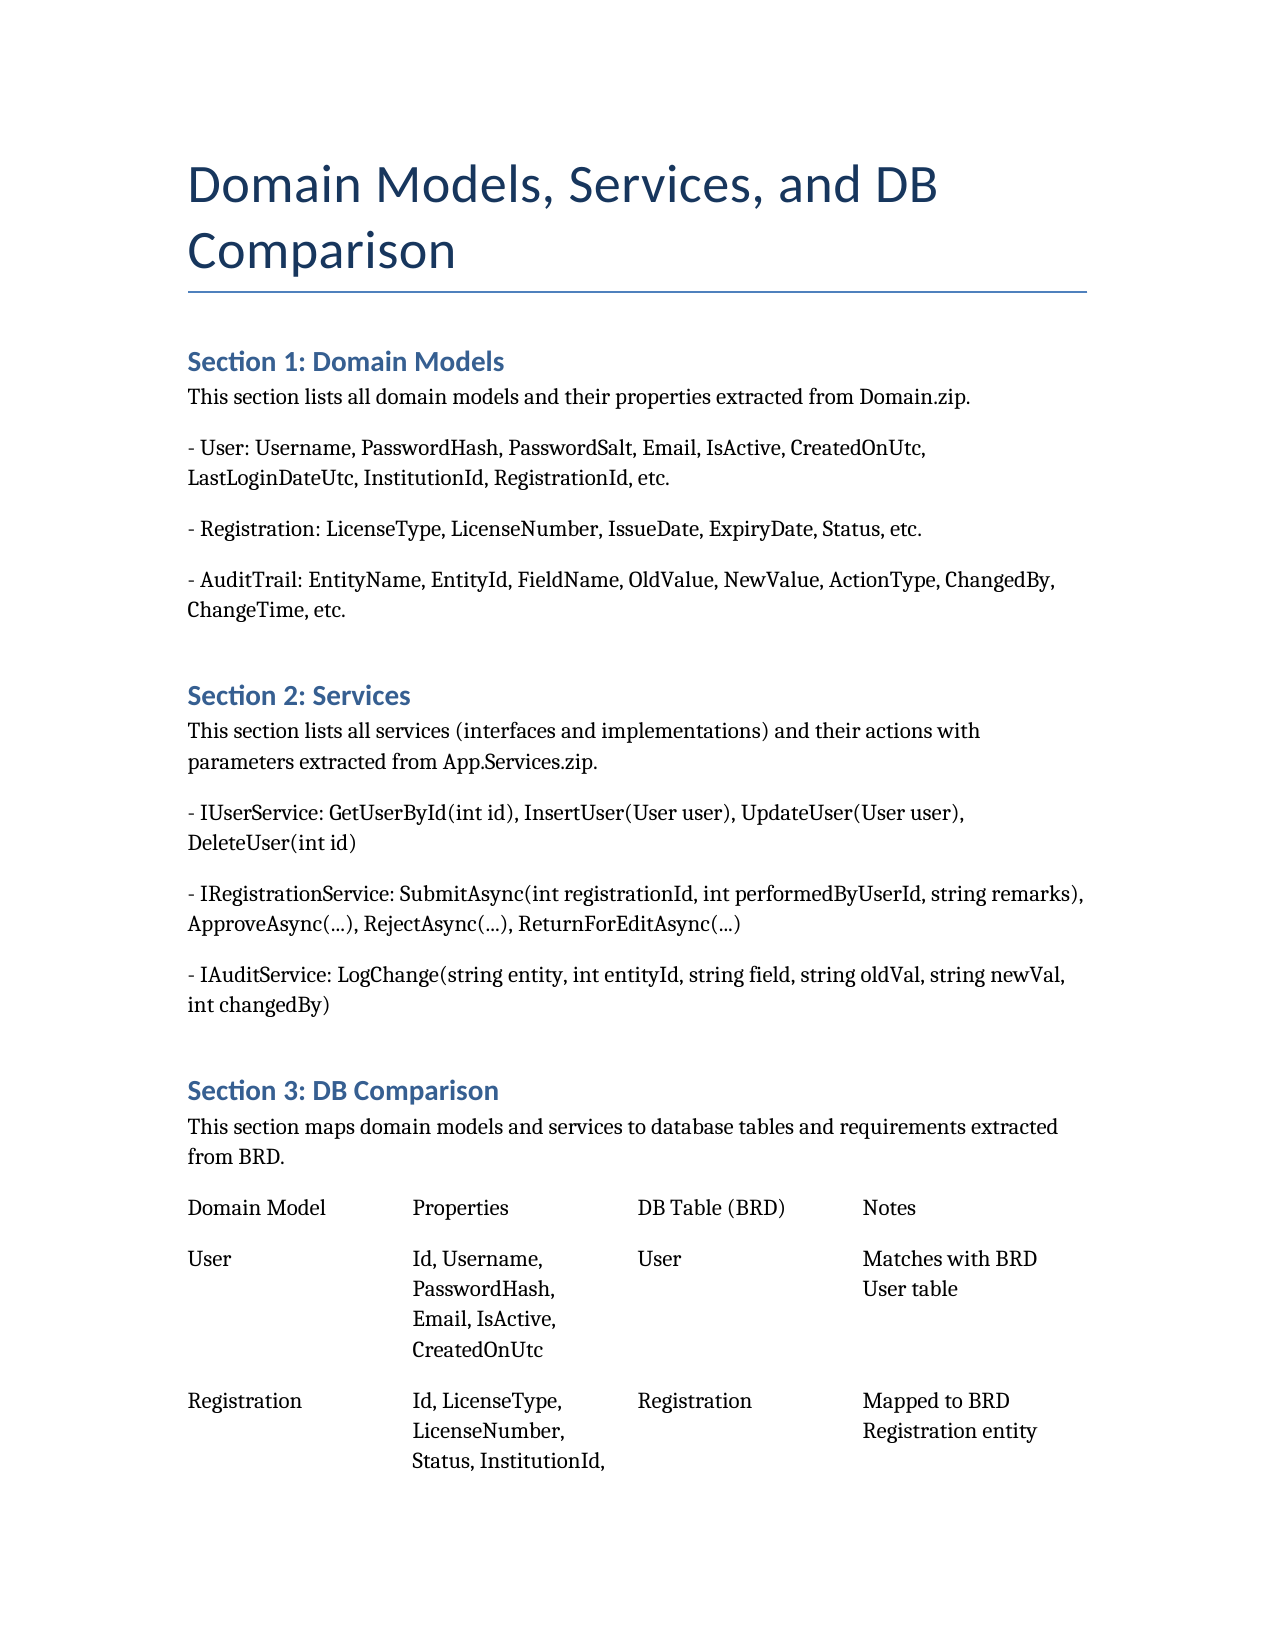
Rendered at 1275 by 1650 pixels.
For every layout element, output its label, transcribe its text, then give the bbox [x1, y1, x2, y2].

table_header DB Table (BRD) [626, 1195, 851, 1246]
title Domain Models, Services, and DB Comparison [187, 150, 1087, 293]
text - Registration: LicenseType, LicenseNumber, IssueDate, ExpiryDate, Status, etc. [187, 516, 1087, 542]
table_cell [401, 1388, 626, 1474]
table_cell User [176, 1246, 401, 1387]
text - AuditTrail: EntityName, EntityId, FieldName, OldValue, NewValue, ActionType, ChangedBy, ChangeTime, etc. [187, 567, 1087, 623]
table_header Properties [401, 1195, 626, 1246]
text This section lists all domain models and their properties extracted from Domain.zip. [187, 384, 1087, 410]
subtitle Section 2: Services [187, 677, 1087, 713]
text - User: Username, PasswordHash, PasswordSalt, Email, IsActive, CreatedOnUtc, LastLoginDateUtc, InstitutionId, RegistrationId, etc. [187, 435, 1087, 491]
text - IRegistrationService: SubmitAsync(int registrationId, int performedByUserId, string remarks), ApproveAsync(...), RejectAsync(...), ReturnForEditAsync(...) [187, 881, 1087, 937]
subtitle Section 1: Domain Models [187, 343, 1087, 378]
table_cell Id, Username, PasswordHash, Email, IsActive, CreatedOnUtc [401, 1246, 626, 1387]
table_cell User [626, 1246, 851, 1387]
table_cell Matches with BRD User table [851, 1246, 1076, 1387]
subtitle Section 3: DB Comparison [187, 1072, 1087, 1108]
text This section lists all services (interfaces and implementations) and their actions with parameters extracted from App.Services.zip. [187, 718, 1087, 775]
table_cell Registration [176, 1388, 401, 1474]
text - IUserService: GetUserById(int id), InsertUser(User user), UpdateUser(User user), DeleteUser(int id) [187, 799, 1087, 856]
text This section maps domain models and services to database tables and requirements extracted from BRD. [187, 1113, 1087, 1170]
table_header Domain Model [176, 1195, 401, 1246]
table_cell Registration [626, 1388, 851, 1474]
table_header Notes [851, 1195, 1076, 1246]
text - IAuditService: LogChange(string entity, int entityId, string field, string oldVal, string newVal, int changedBy) [187, 962, 1087, 1019]
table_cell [851, 1388, 1076, 1474]
